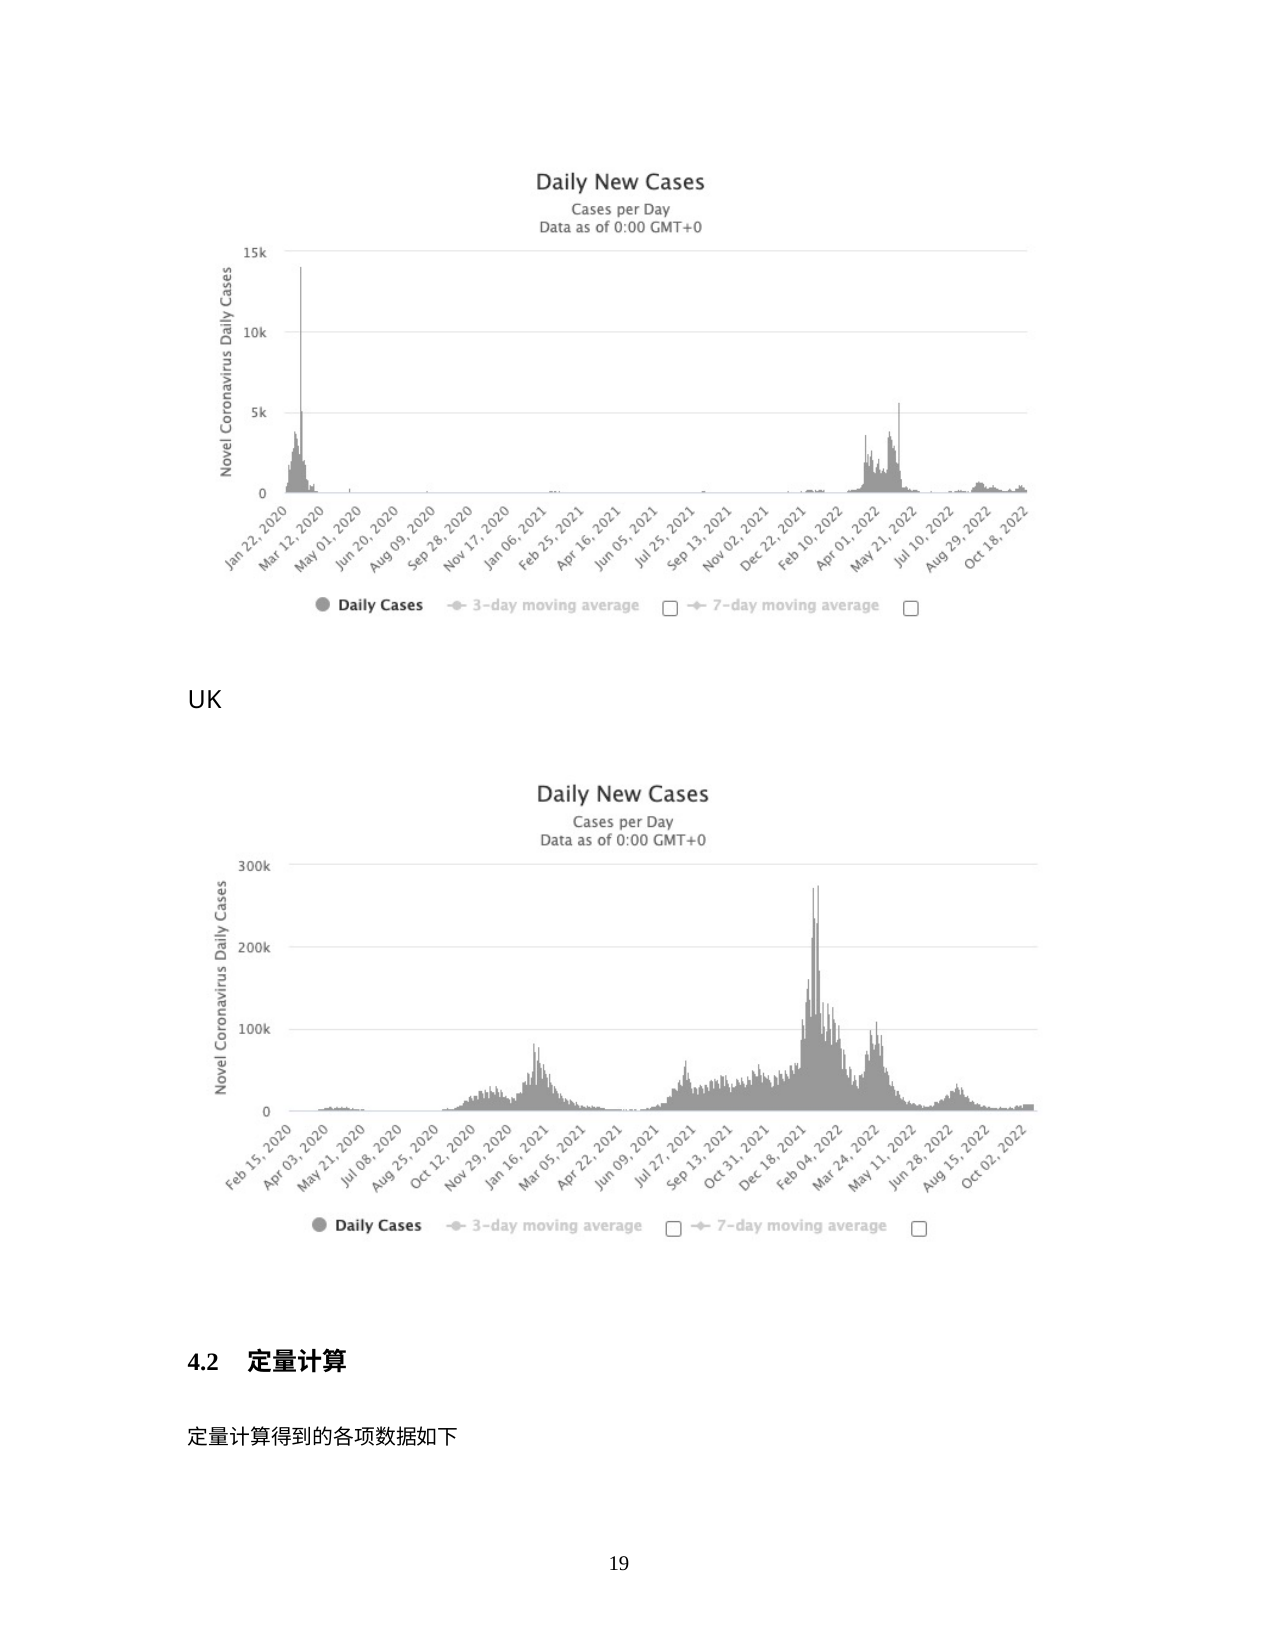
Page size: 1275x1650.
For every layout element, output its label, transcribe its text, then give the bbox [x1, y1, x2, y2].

text 定量计算得到的各项数据如下 [187, 1421, 1050, 1451]
picture [187, 150, 1050, 633]
text UK [187, 682, 1050, 716]
picture [187, 775, 1050, 1243]
subtitle 定量计算 [187, 1341, 990, 1377]
